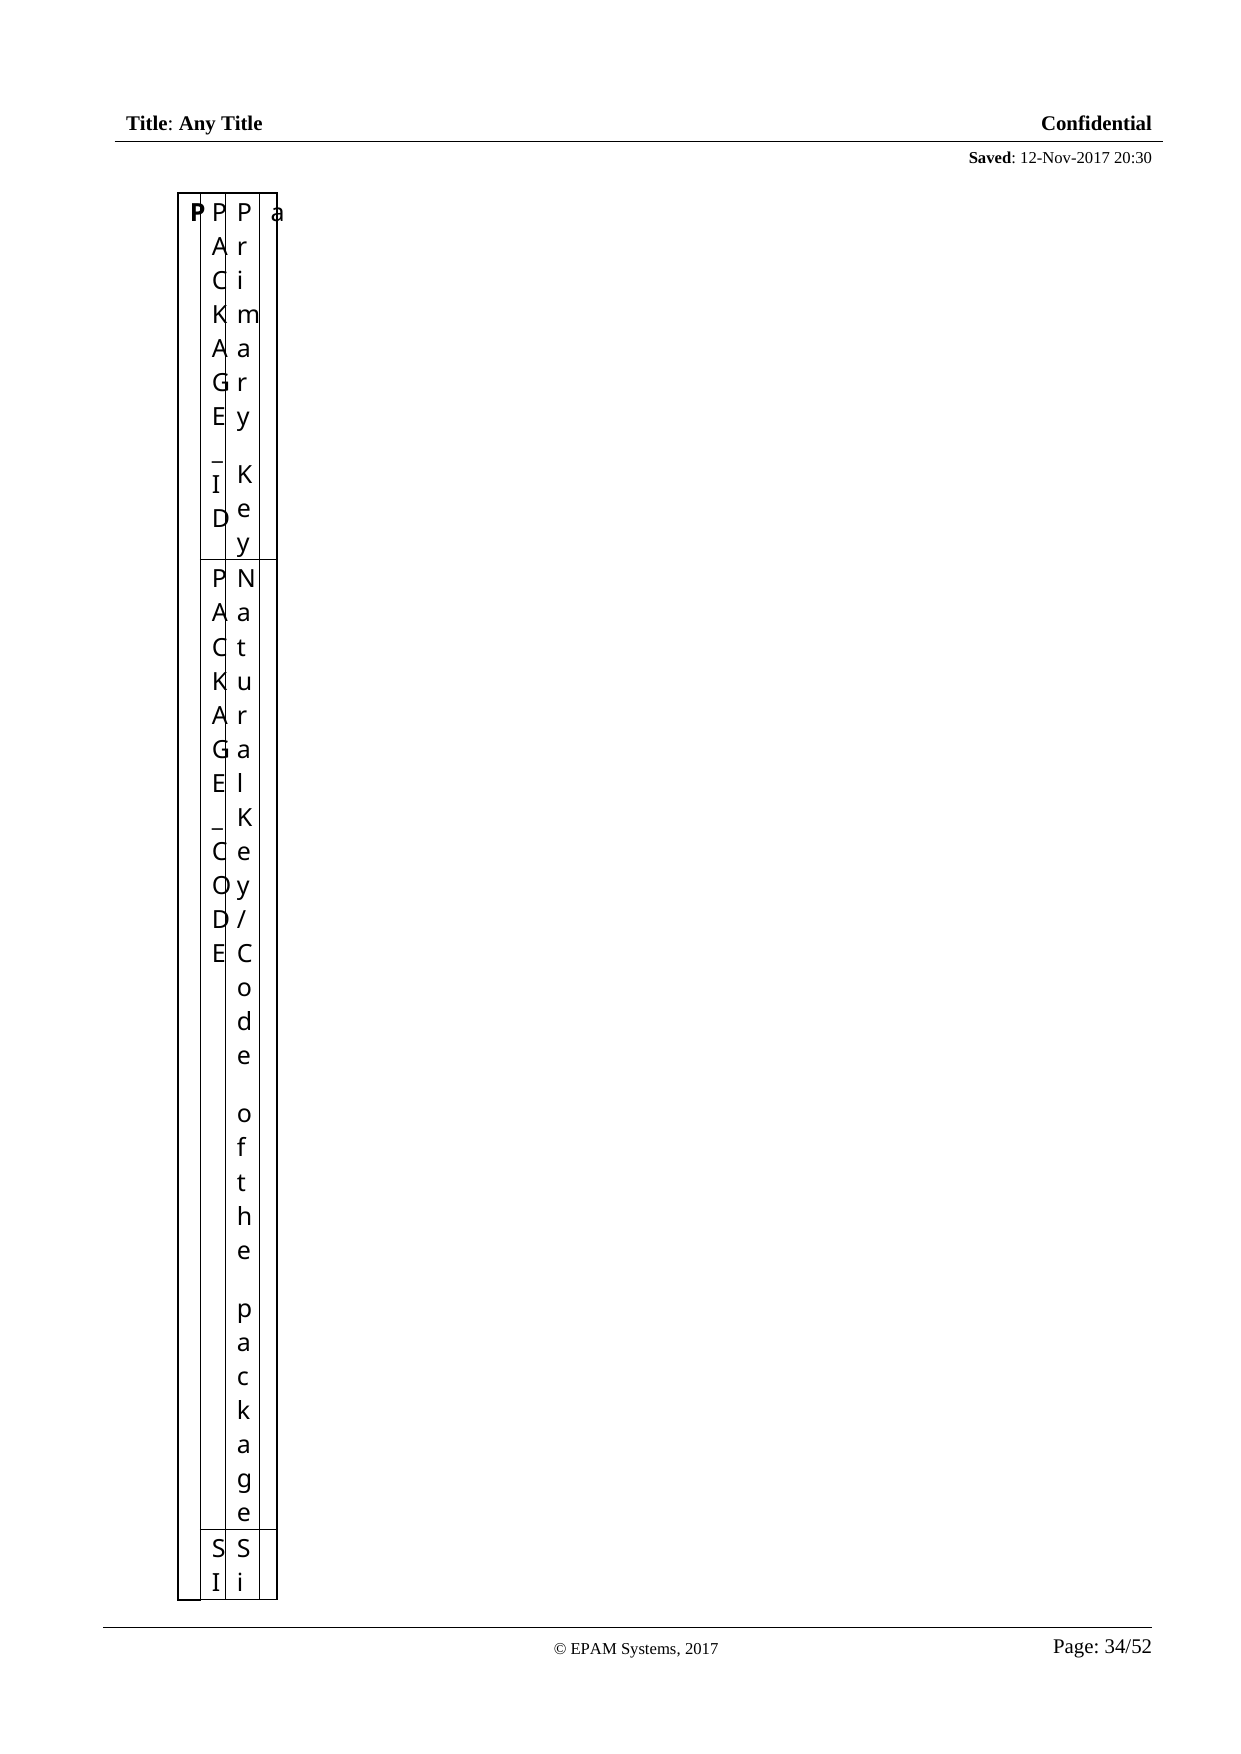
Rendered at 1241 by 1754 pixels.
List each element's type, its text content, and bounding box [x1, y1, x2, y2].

table_cell PACKAGE_CODE [201, 560, 225, 1529]
table_cell Primary Key [226, 194, 259, 559]
table_cell [260, 560, 276, 1529]
table_cell PACKAGE [179, 194, 200, 1599]
table_cell Natural Key/Code of the package [226, 560, 259, 1529]
table_cell Size of package [226, 1530, 259, 1599]
table_cell [260, 1530, 276, 1599]
table_cell autoincrement [260, 194, 276, 559]
table_cell PACKAGE_ID [201, 194, 225, 559]
table_cell SIZE [201, 1530, 225, 1599]
